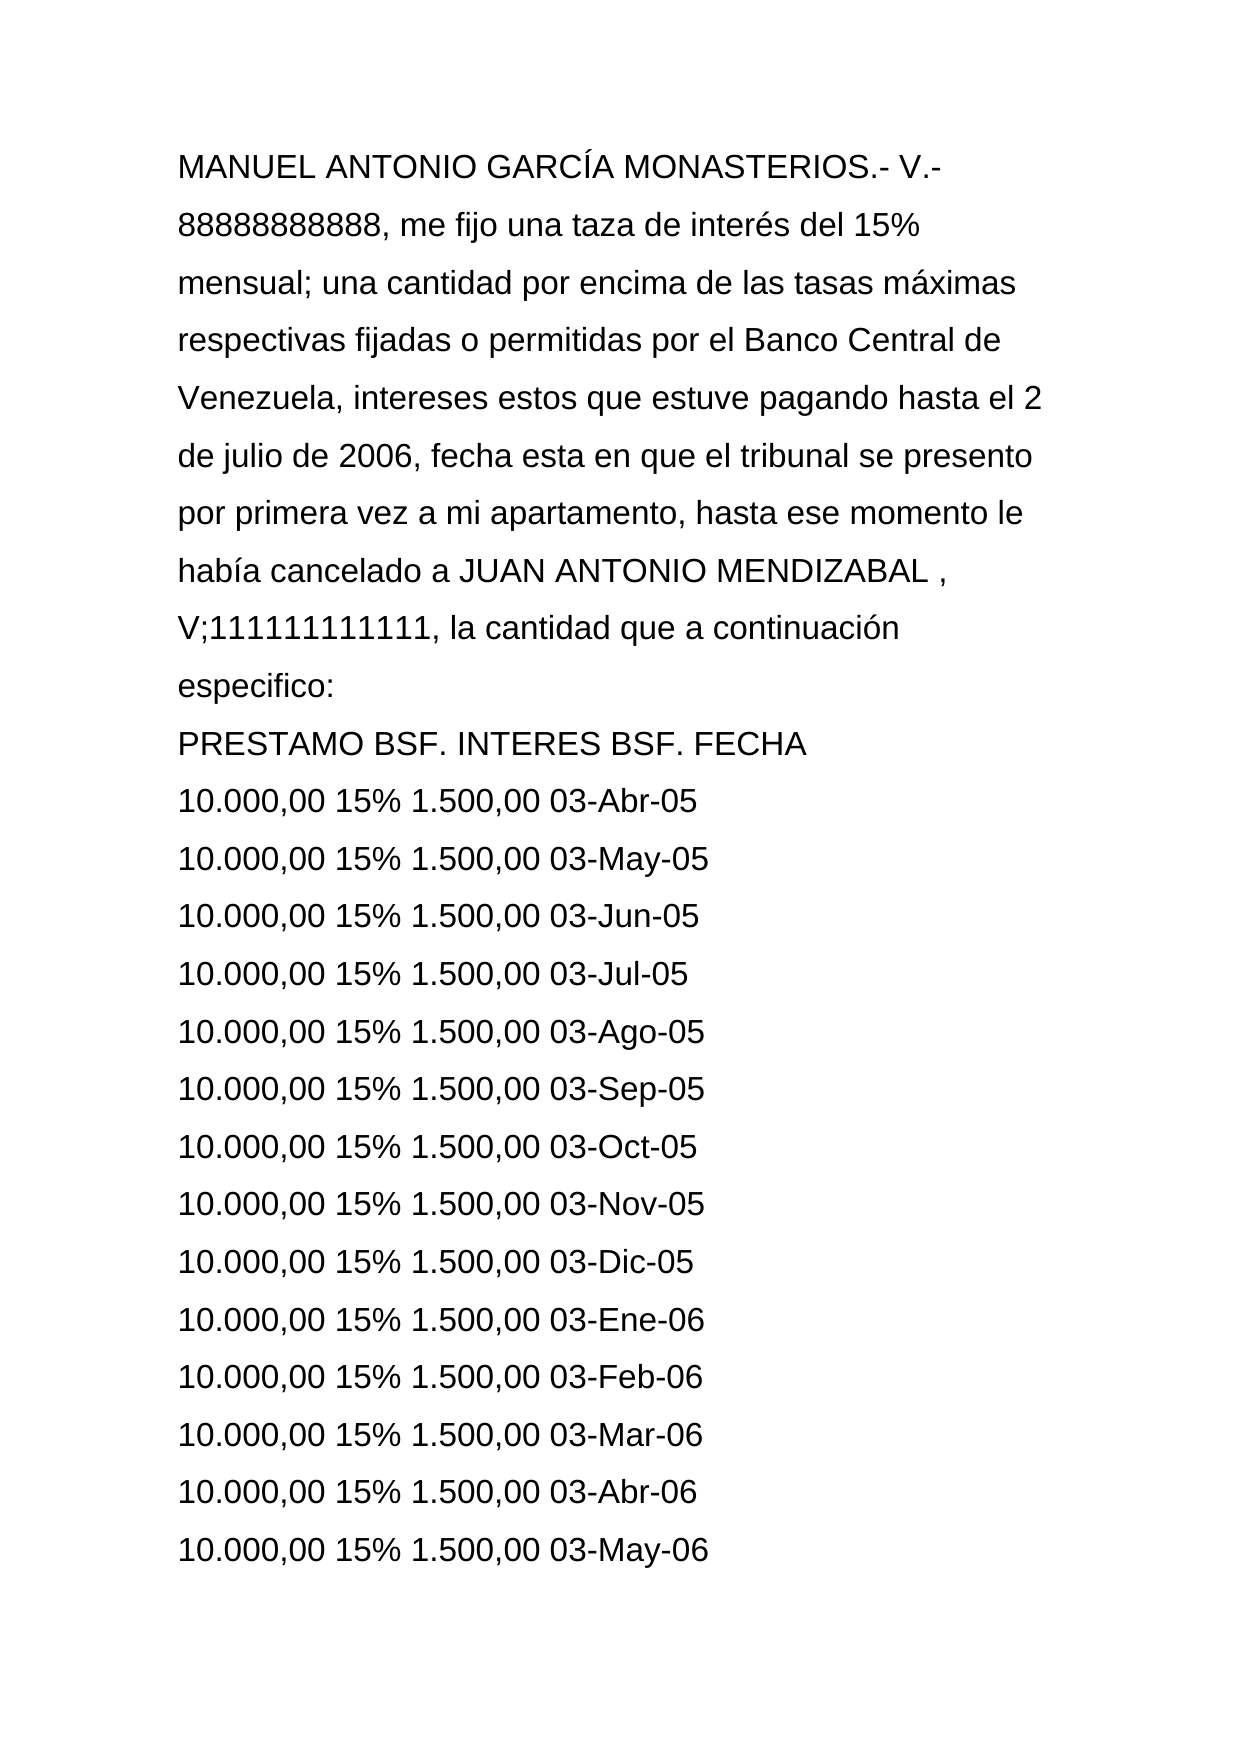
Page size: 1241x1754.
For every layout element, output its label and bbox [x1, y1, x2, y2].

text [177, 148, 1063, 1568]
